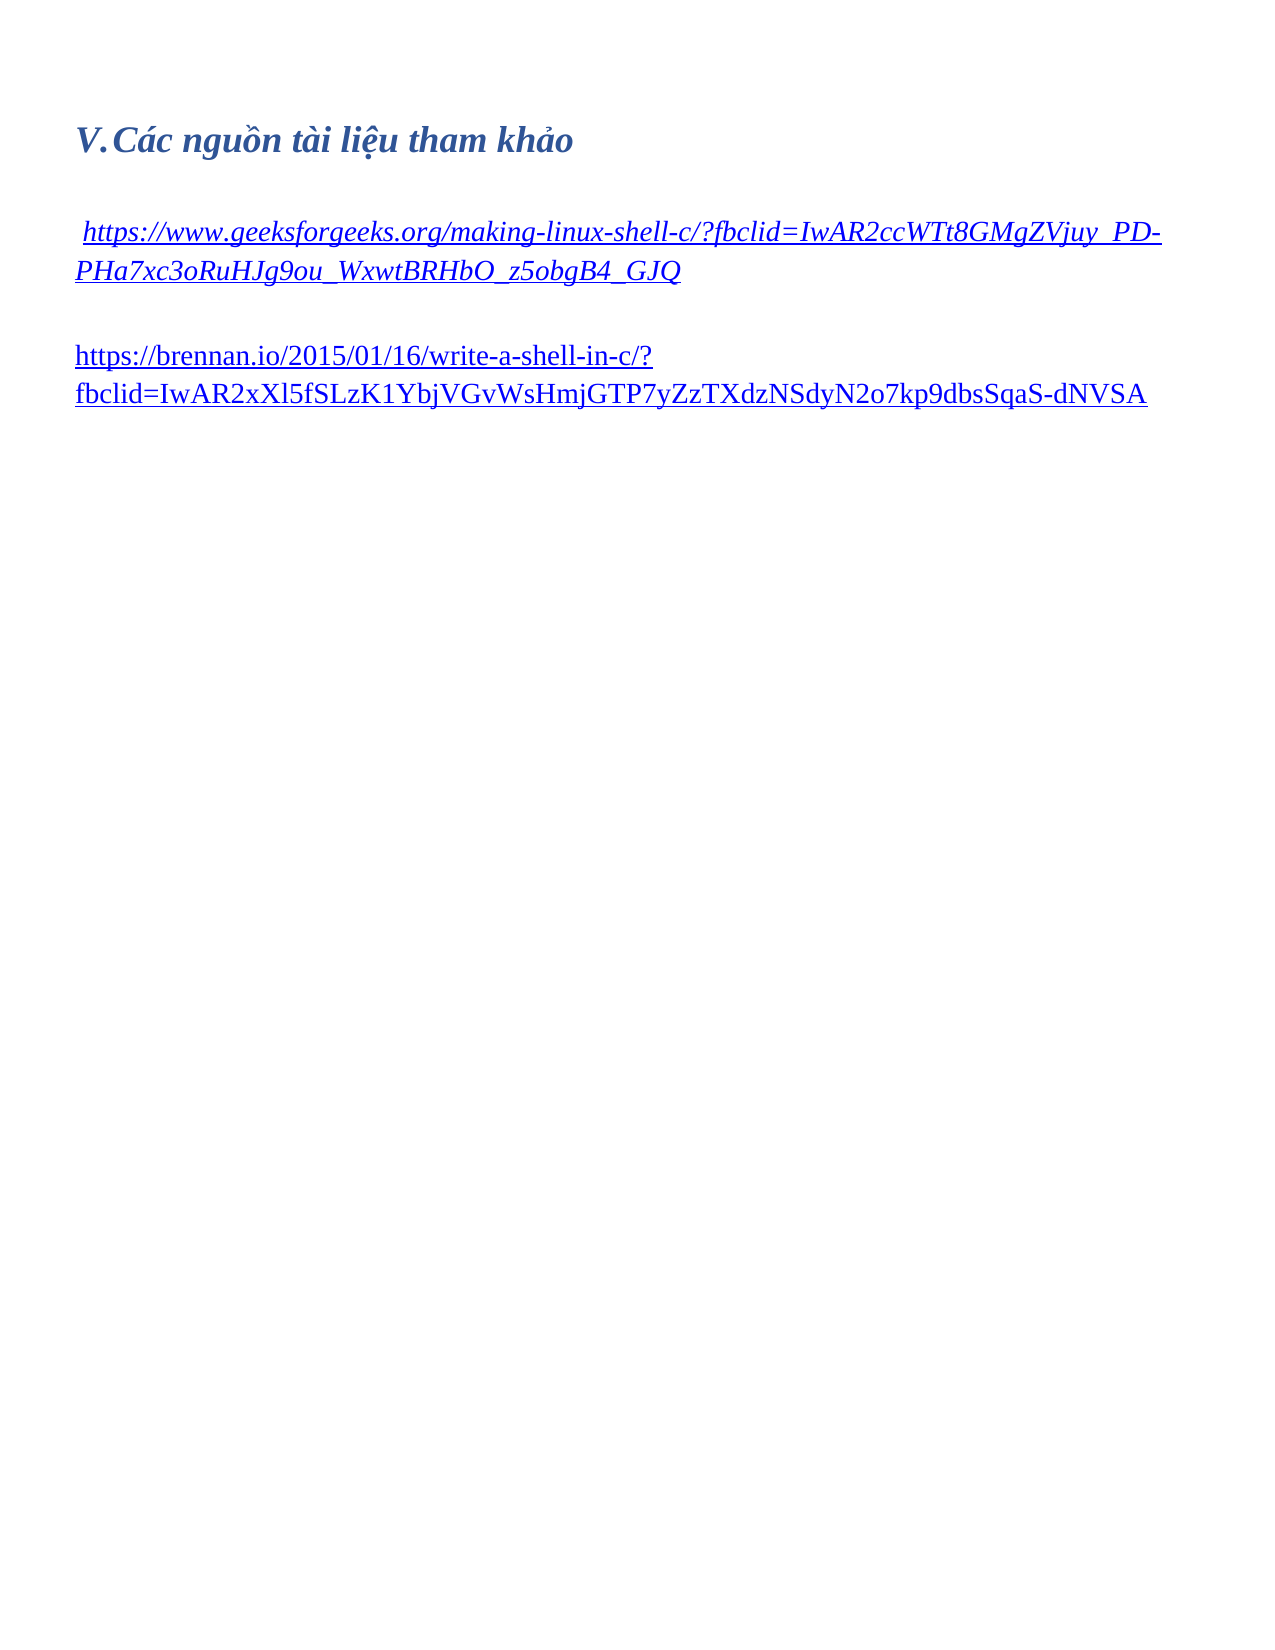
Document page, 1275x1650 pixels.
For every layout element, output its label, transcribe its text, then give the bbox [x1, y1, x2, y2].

text https://www.geeksforgeeks.org/making-linux-shell-c/?fbclid=IwAR2ccWTt8GMgZVjuy_PD-PHa7xc3oRuHJg9ou_WxwtBRHbO_z5obgB4_GJQ [75, 214, 1200, 286]
subtitle Các nguồn tài liệu tham khảo [75, 118, 1200, 161]
text https://brennan.io/2015/01/16/write-a-shell-in-c/?fbclid=IwAR2xXl5fSLzK1YbjVGvWsHmjGTP7yZzTXdzNSdyN2o7kp9dbsSqaS-dNVSA [75, 338, 1200, 410]
